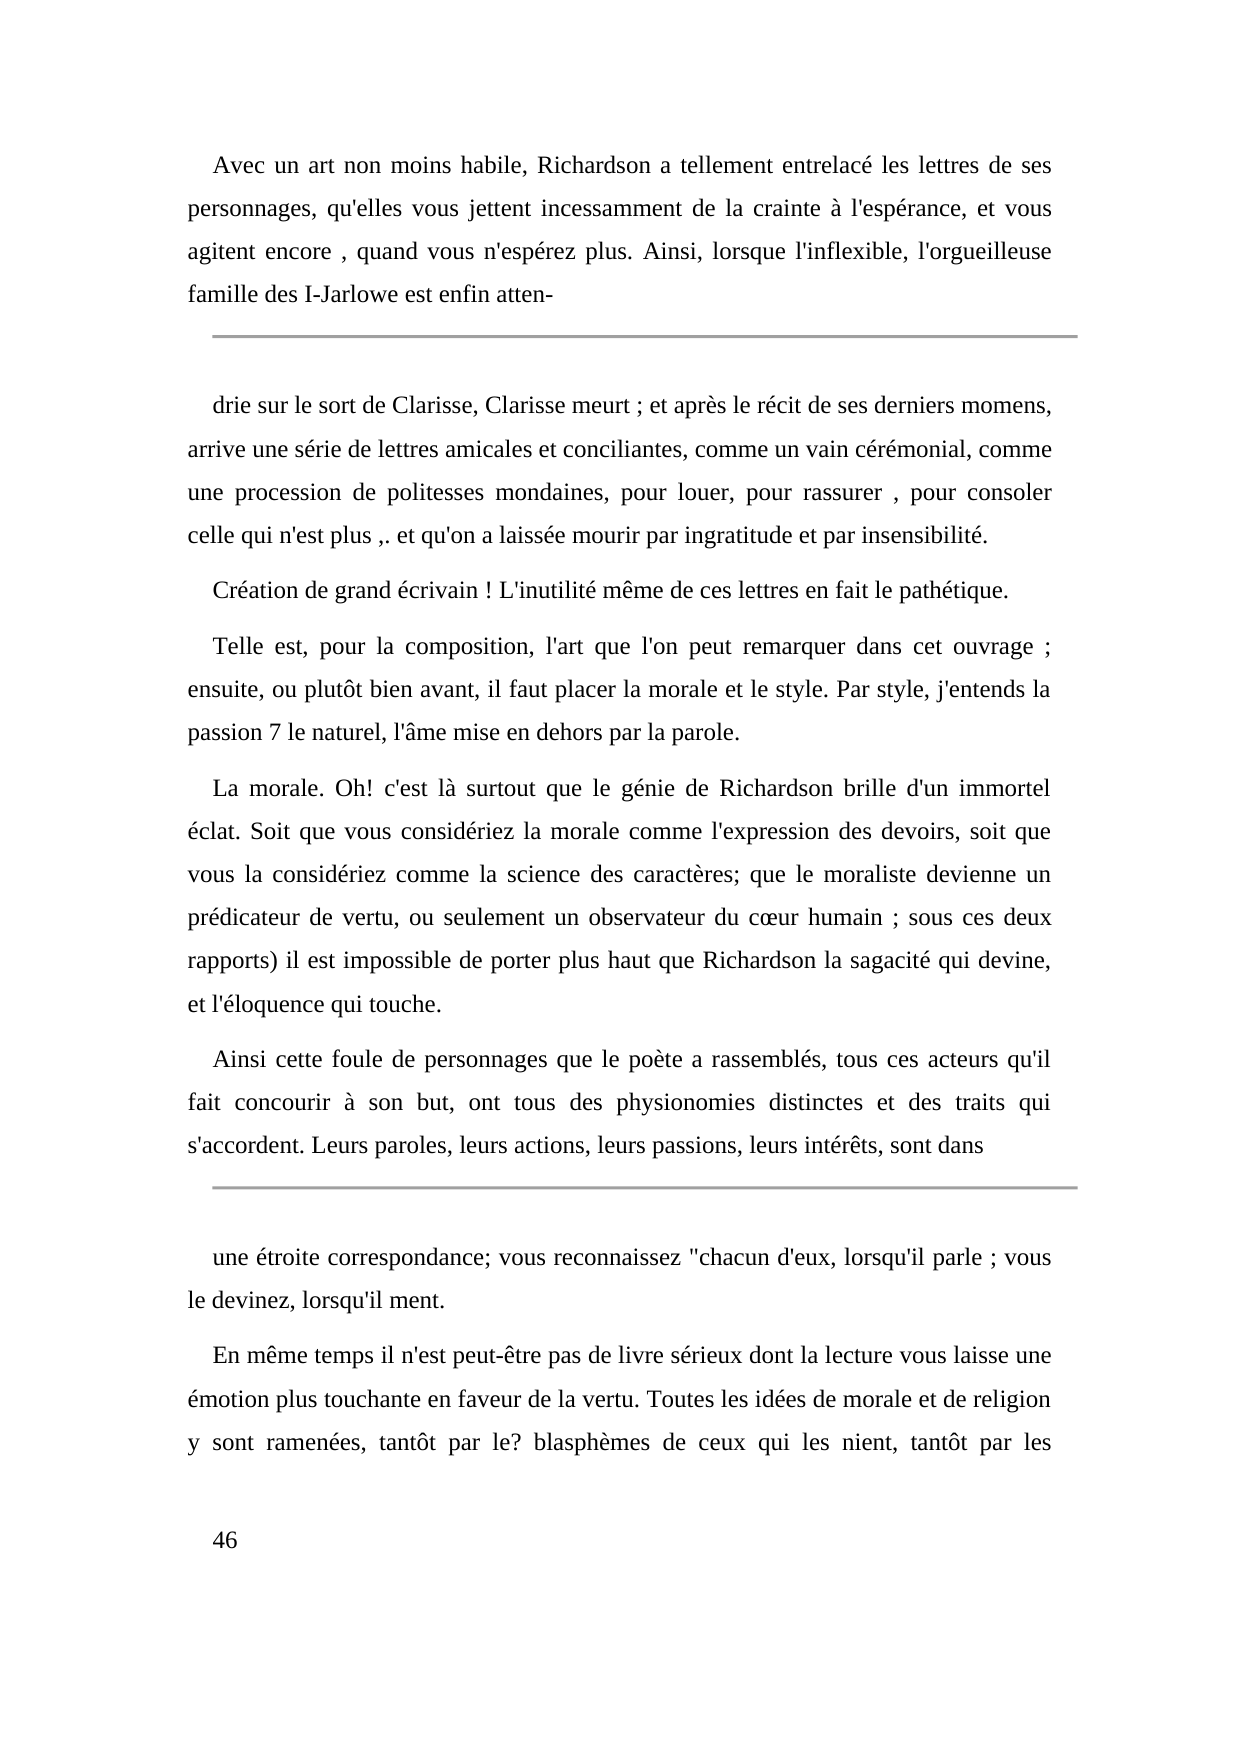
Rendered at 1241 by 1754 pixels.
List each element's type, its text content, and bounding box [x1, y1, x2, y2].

text Avec un art non moins habile, Richardson a tellement entrelacé les lettres de ses personnages, qu'elles vous jettent incessamment de la crainte à l'espérance, et vous agitent encore , quand vous n'espérez plus. Ainsi, lorsque l'inflexible, l'orgueilleuse famille des I-Jarlowe est enfin atten- [187, 150, 1053, 308]
text une étroite correspondance; vous reconnaissez "chacun d'eux, lorsqu'il parle ; vous le devinez, lorsqu'il ment. [187, 1242, 1053, 1314]
text Telle est, pour la composition, l'art que l'on peut remarquer dans cet ouvrage ; ensuite, ou plutôt bien avant, il faut placer la morale et le style. Par style, j'entends la passion 7 le naturel, l'âme mise en dehors par la parole. [187, 631, 1053, 746]
text La morale. Oh! c'est là surtout que le génie de Richardson brille d'un immortel éclat. Soit que vous considériez la morale comme l'expression des devoirs, soit que vous la considériez comme la science des caractères; que le moraliste devienne un prédicateur de vertu, ou seulement un observateur du cœur humain ; sous ces deux rapports) il est impossible de porter plus haut que Richardson la sagacité qui devine, et l'éloquence qui touche. [187, 773, 1053, 1017]
text Création de grand écrivain ! L'inutilité même de ces lettres en fait le pathétique. [187, 576, 1053, 604]
text drie sur le sort de Clarisse, Clarisse meurt ; et après le récit de ses derniers momens, arrive une série de lettres amicales et conciliantes, comme un vain cérémonial, comme une procession de politesses mondaines, pour louer, pour rassurer , pour consoler celle qui n'est plus ,. et qu'on a laissée mourir par ingratitude et par insensibilité. [187, 391, 1053, 549]
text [187, 1341, 1053, 1456]
text Ainsi cette foule de personnages que le poète a rassemblés, tous ces acteurs qu'il fait concourir à son but, ont tous des physionomies distinctes et des traits qui s'accordent. Leurs paroles, leurs actions, leurs passions, leurs intérêts, sont dans [187, 1044, 1053, 1159]
